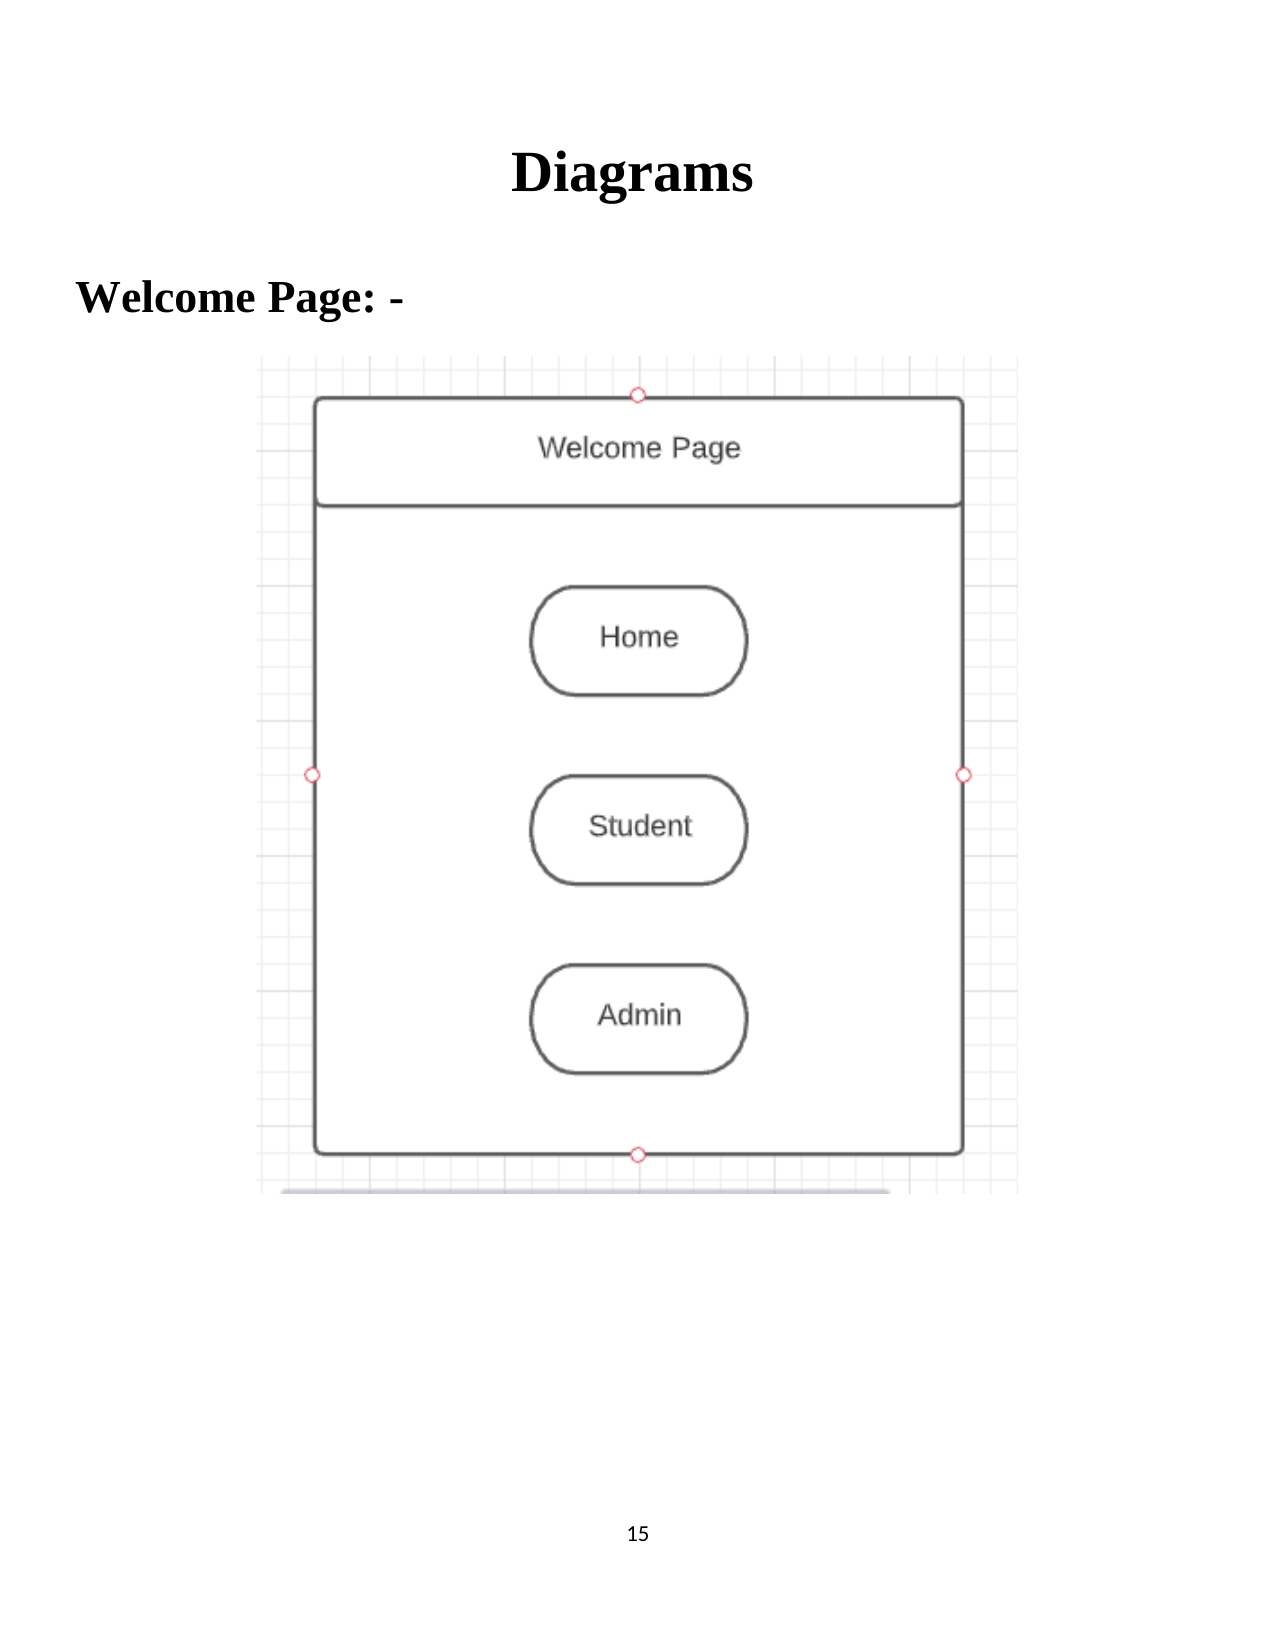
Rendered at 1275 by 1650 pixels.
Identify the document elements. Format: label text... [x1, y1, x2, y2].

subtitle Welcome Page: - [75, 270, 980, 323]
picture [256, 356, 1018, 1194]
subtitle Diagrams [285, 137, 980, 204]
